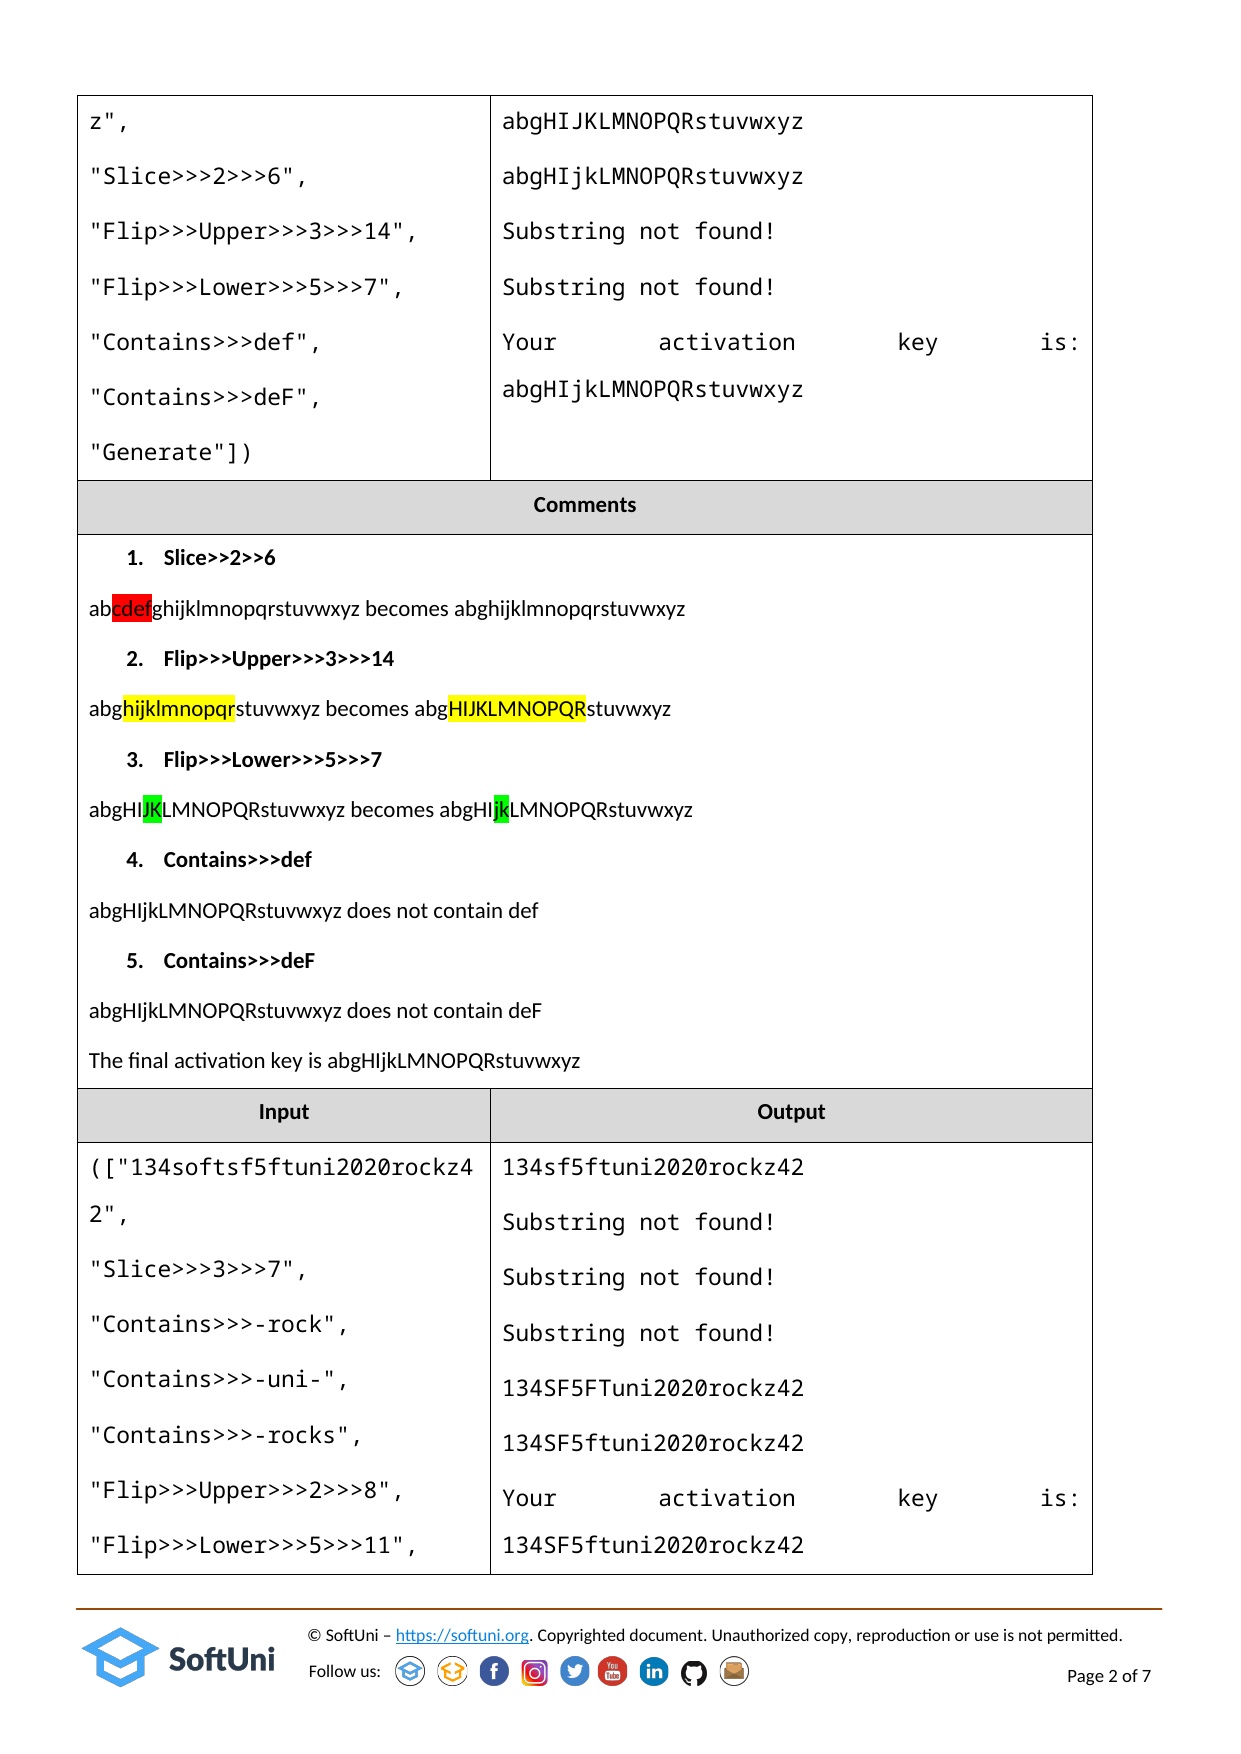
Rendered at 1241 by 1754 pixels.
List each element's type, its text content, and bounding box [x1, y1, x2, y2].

picture [660, 1678, 669, 1686]
picture [660, 1657, 669, 1665]
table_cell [491, 96, 1092, 480]
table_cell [78, 1143, 490, 1573]
picture [75, 1621, 281, 1693]
table_cell Input [78, 1089, 490, 1142]
table_cell Comments [78, 481, 1092, 534]
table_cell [78, 96, 490, 480]
picture [597, 1656, 628, 1686]
picture [521, 1660, 548, 1686]
picture [479, 1656, 509, 1686]
picture [639, 1657, 648, 1665]
picture [653, 1669, 662, 1678]
table_cell Slice>>2>>6 abcdefghijklmnopqrstuvwxyz becomes abghijklmnopqrstuvwxyz Flip>>>Upper>>>3>>>14 abghijklmnopqrstuvwxyz becomes abgHIJKLMNOPQRstuvwxyz Flip>>>Lower>>>5>>>7 abgHIJKLMNOPQRstuvwxyz becomes abgHIjkLMNOPQRstuvwxyz Contains>>>def abgHIjkLMNOPQRstuvwxyz does not contain def Contains>>>deF abgHIjkLMNOPQRstuvwxyz does not contain deF The final activation key is abgHIjkLMNOPQRstuvwxyz [78, 535, 1092, 1088]
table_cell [491, 1143, 1092, 1573]
picture [560, 1656, 590, 1686]
table_cell Output [491, 1089, 1092, 1142]
picture [395, 1656, 425, 1686]
picture [437, 1656, 468, 1686]
picture [639, 1678, 648, 1686]
picture [681, 1661, 707, 1686]
picture [719, 1656, 749, 1686]
